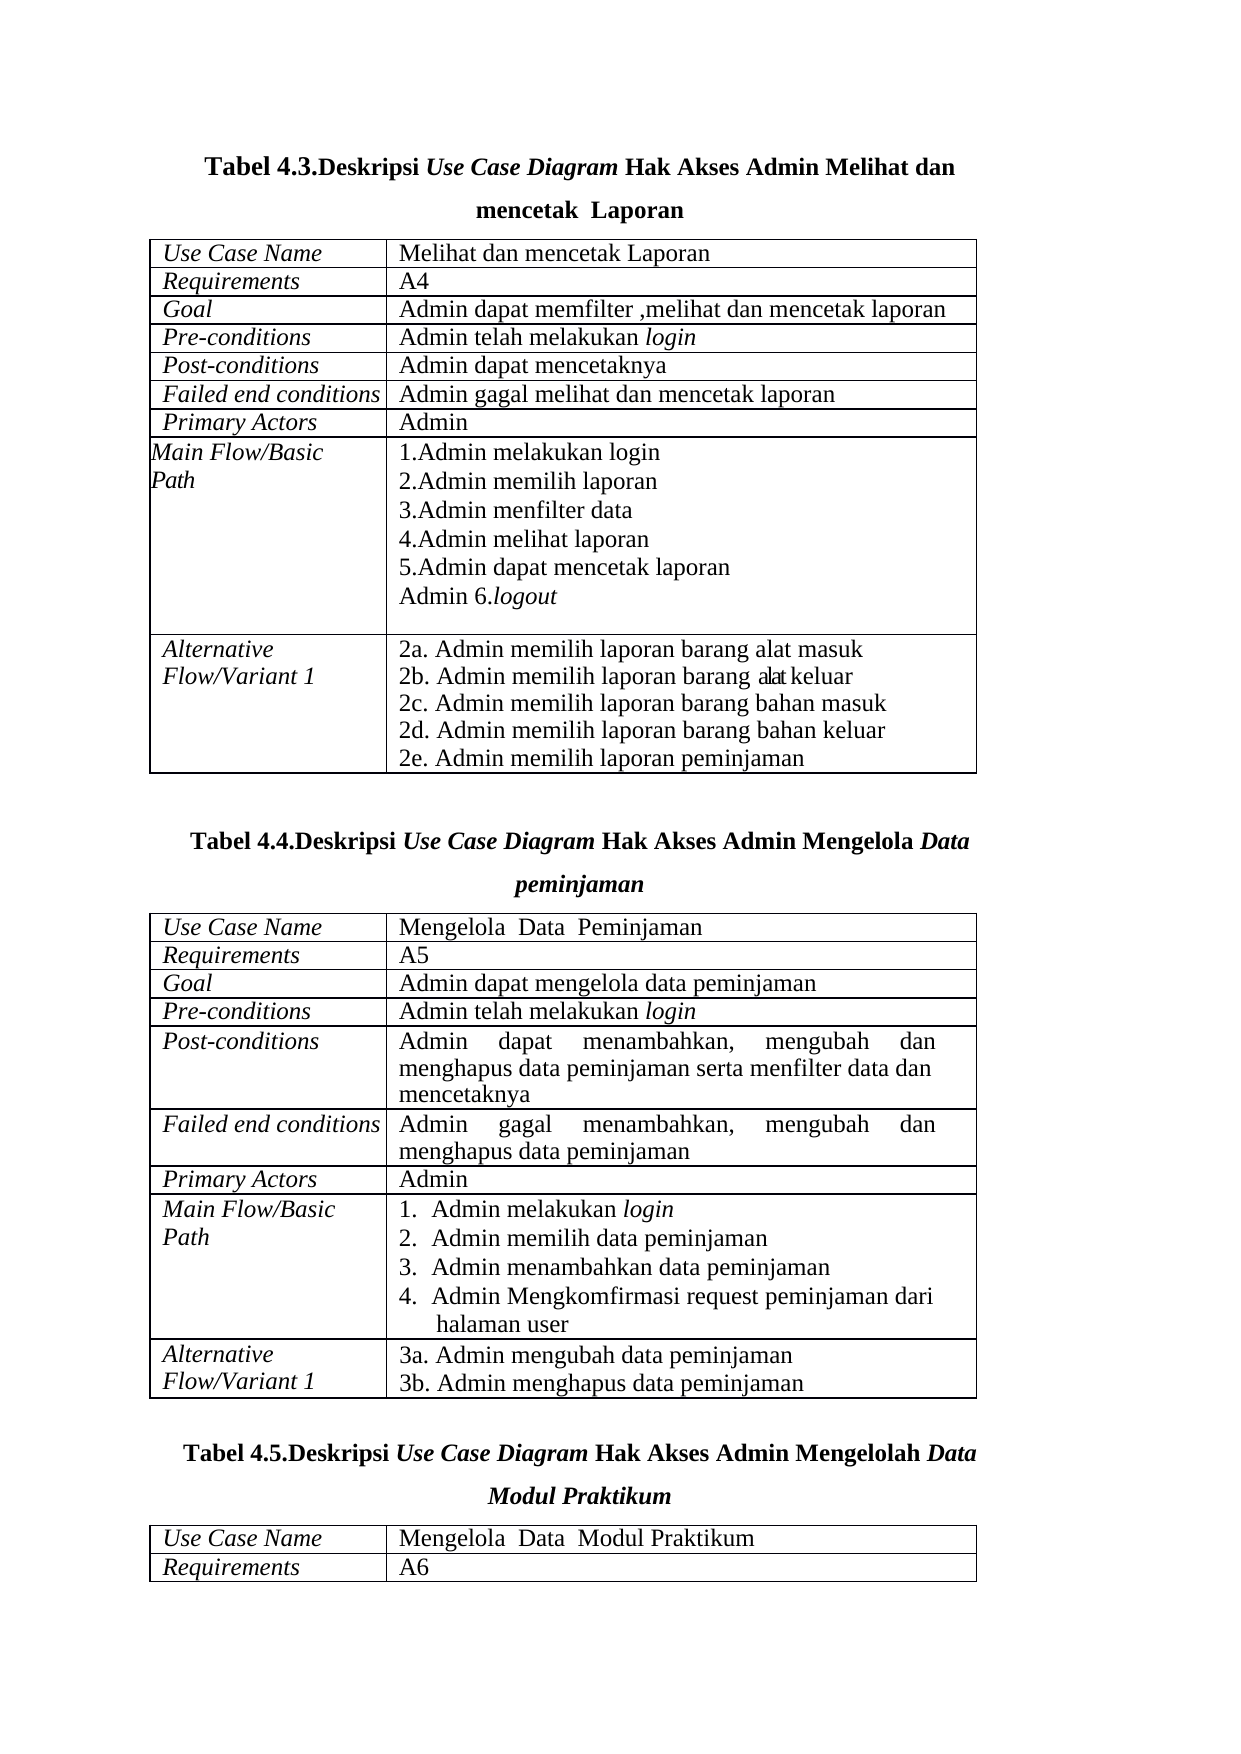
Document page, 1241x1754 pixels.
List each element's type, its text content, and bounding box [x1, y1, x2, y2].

table_cell Admin dapat menambahkan, mengubah dan menghapus data peminjaman serta menfilter data dan mencetaknya [387, 1027, 976, 1108]
table_cell Admin gagal melihat dan mencetak laporan [387, 381, 976, 408]
table_cell 2a. Admin memilih laporan barang alat masuk 2b. Admin memilih laporan barang alat keluar 2c. Admin memilih laporan barang bahan masuk 2d. Admin memilih laporan barang bahan keluar 2e. Admin memilih laporan peminjaman [387, 635, 976, 772]
table_cell Admin [387, 1167, 976, 1193]
table_header Melihat dan mencetak Laporan [387, 240, 976, 267]
table_cell 3a. Admin mengubah data peminjaman 3b. Admin menghapus data peminjaman [387, 1340, 976, 1397]
table_cell Admin dapat mengelola data peminjaman [387, 970, 976, 997]
table_cell Alternative Flow/Variant 1 [151, 635, 386, 772]
table_cell Pre-conditions [151, 999, 386, 1025]
subtitle Tabel 4.4.Deskripsi Use Case Diagram Hak Akses Admin Mengelola Data peminjaman [150, 826, 1009, 898]
table_cell A6 [387, 1554, 976, 1581]
table_cell Admin dapat mencetaknya [387, 353, 976, 379]
subtitle Tabel 4.5.Deskripsi Use Case Diagram Hak Akses Admin Mengelolah Data Modul Praktikum [150, 1438, 1009, 1510]
table_header Use Case Name [151, 1526, 386, 1553]
table_cell Goal [151, 297, 386, 323]
table_cell A4 [387, 268, 976, 295]
table_cell Requirements [151, 1554, 386, 1581]
table_header Mengelola Data Peminjaman [387, 914, 976, 941]
table_cell Main Flow/Basic Path [151, 438, 386, 633]
table_cell Goal [151, 970, 386, 997]
table_cell A5 [387, 942, 976, 969]
table_cell 1.Admin melakukan login 2.Admin memilih laporan 3.Admin menfilter data 4.Admin melihat laporan 5.Admin dapat mencetak laporan Admin 6.logout [387, 438, 976, 633]
table_cell Admin [387, 410, 976, 436]
table_cell Admin telah melakukan login [387, 325, 976, 351]
table_cell Admin gagal menambahkan, mengubah dan menghapus data peminjaman [387, 1110, 976, 1165]
table_header Use Case Name [151, 240, 386, 267]
table_cell Admin telah melakukan login [387, 999, 976, 1025]
table_cell Post-conditions [151, 1027, 386, 1108]
table_cell Primary Actors [151, 410, 386, 436]
table_cell Requirements [151, 942, 386, 969]
table_cell Admin dapat memfilter ,melihat dan mencetak laporan [387, 297, 976, 323]
table_cell Alternative Flow/Variant 1 [151, 1340, 386, 1397]
table_cell Main Flow/Basic Path [151, 1195, 386, 1338]
table_cell Failed end conditions [151, 1110, 386, 1165]
table_cell Requirements [151, 268, 386, 295]
table_cell Failed end conditions [151, 381, 386, 408]
table_cell Post-conditions [151, 353, 386, 379]
table_cell Admin melakukan login Admin memilih data peminjaman Admin menambahkan data peminjaman Admin Mengkomfirmasi request peminjaman dari halaman user [387, 1195, 976, 1338]
table_cell Primary Actors [151, 1167, 386, 1193]
subtitle Tabel 4.3.Deskripsi Use Case Diagram Hak Akses Admin Melihat dan mencetak Laporan [150, 150, 1009, 224]
table_header Use Case Name [151, 914, 386, 941]
table_cell Pre-conditions [151, 325, 386, 351]
table_header Mengelola Data Modul Praktikum [387, 1526, 976, 1553]
